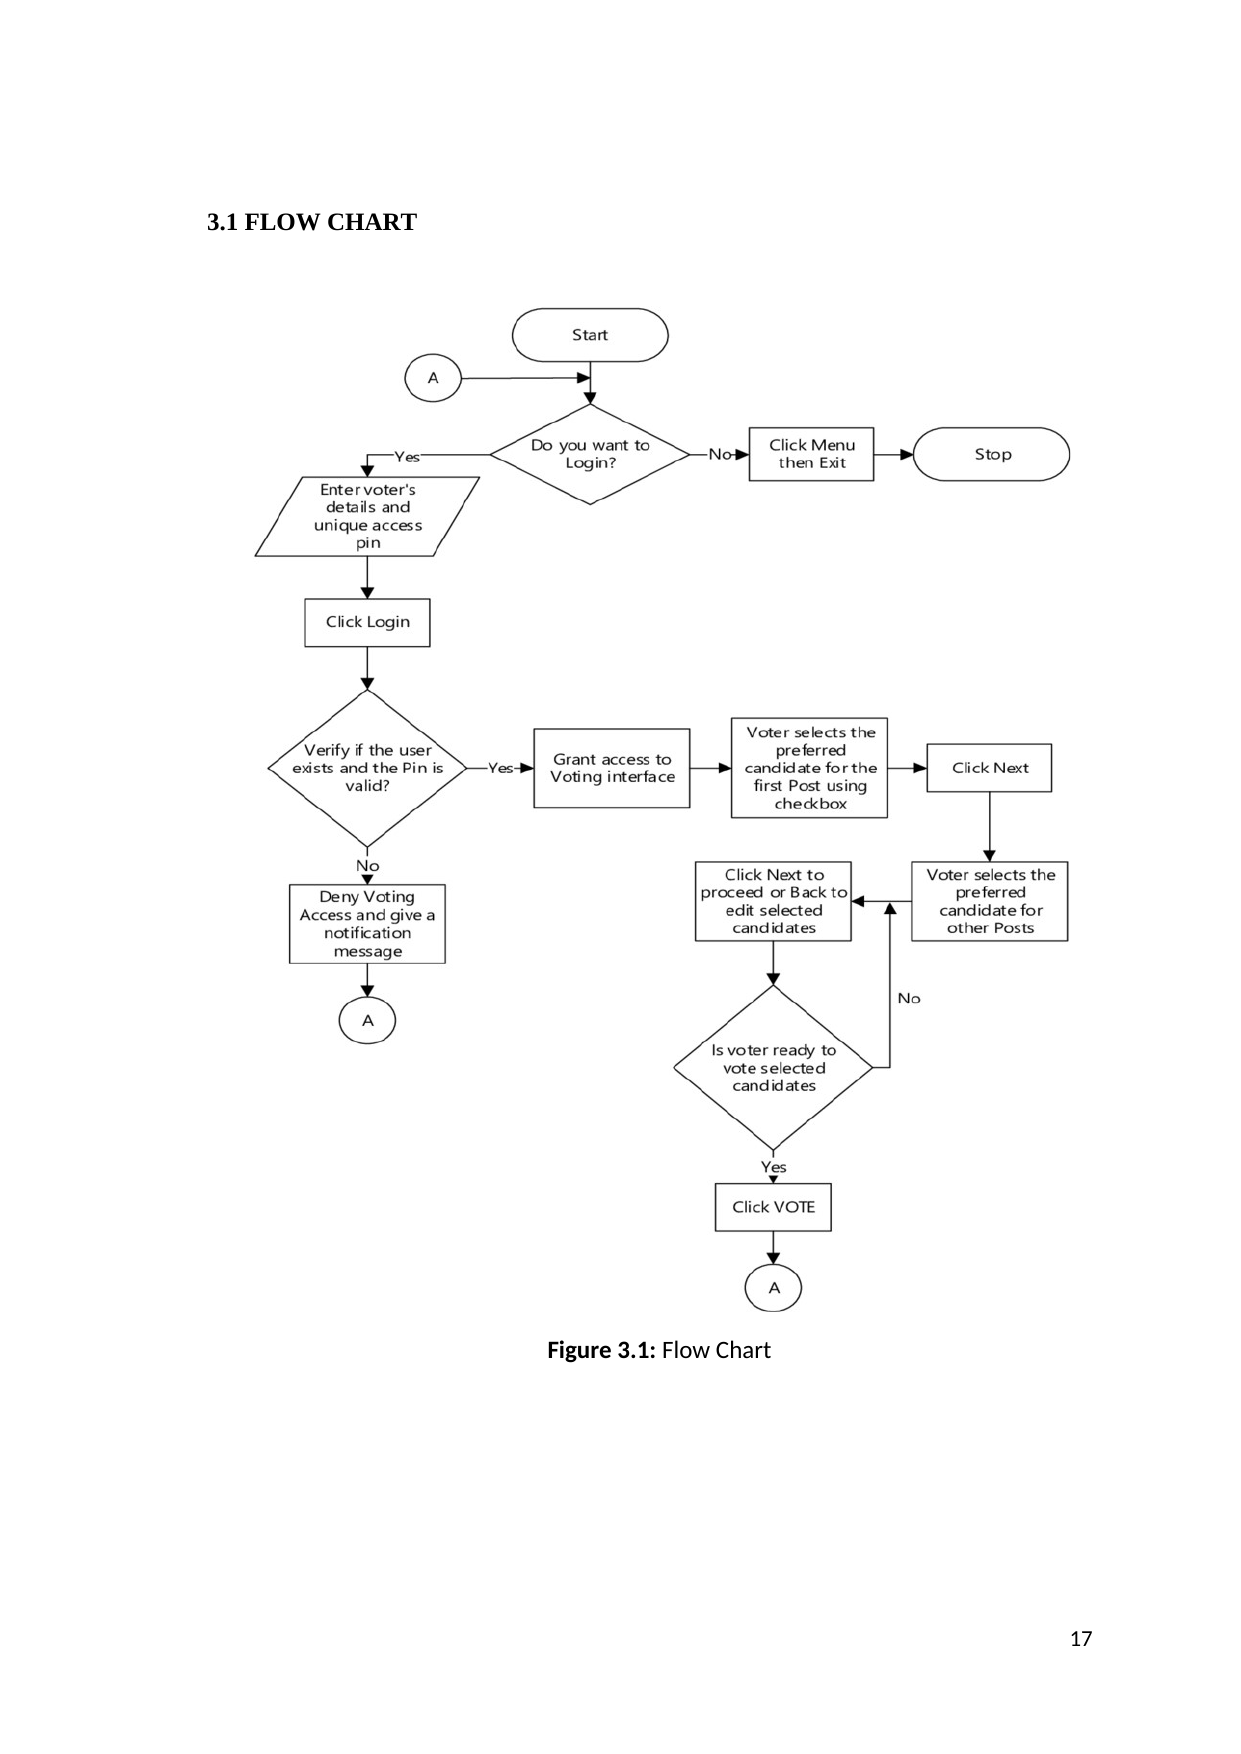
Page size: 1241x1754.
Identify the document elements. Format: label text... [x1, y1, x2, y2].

text 3.1 FLOW CHART [207, 207, 1092, 236]
picture [252, 306, 1071, 1312]
